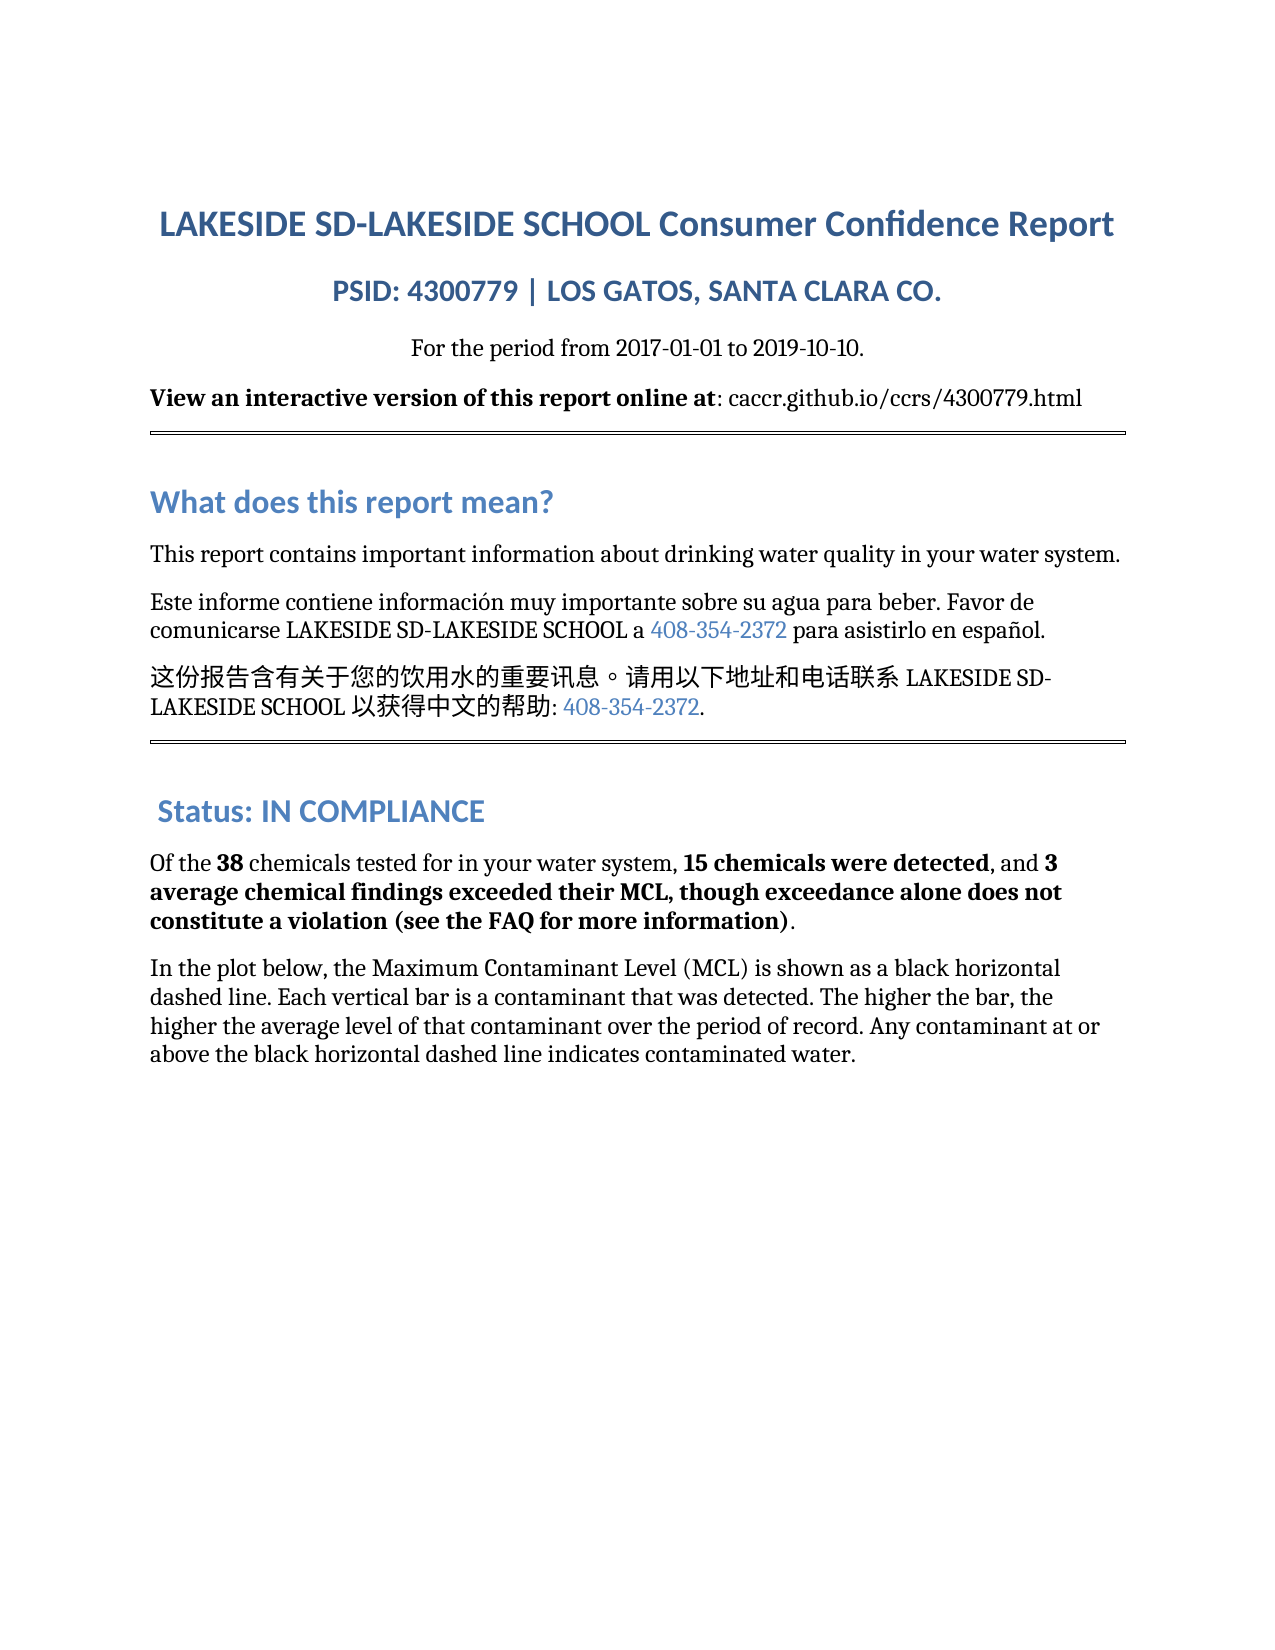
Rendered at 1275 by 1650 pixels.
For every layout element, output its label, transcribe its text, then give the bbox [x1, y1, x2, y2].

text Of the 38 chemicals tested for in your water system, 15 chemicals were detected, and 3 average chemical findings exceeded their MCL, though exceedance alone does not constitute a violation (see the FAQ for more information). [150, 849, 1125, 935]
text This report contains important information about drinking water quality in your water system. [150, 540, 1125, 569]
subtitle Status: IN COMPLIANCE [150, 790, 1125, 830]
subtitle What does this report mean? [150, 481, 1125, 521]
text For the period from 2017-01-01 to 2019-10-10. [150, 334, 1125, 363]
title LAKESIDE SD-LAKESIDE SCHOOL Consumer Confidence Report [150, 200, 1125, 246]
text Este informe contiene información muy importante sobre su agua para beber. Favor de comunicarse LAKESIDE SD-LAKESIDE SCHOOL a 408-354-2372 para asistirlo en español. [150, 588, 1125, 645]
text In the plot below, the Maximum Contaminant Level (MCL) is shown as a black horizontal dashed line. Each vertical bar is a contaminant that was detected. The higher the bar, the higher the average level of that contaminant over the period of record. Any contaminant at or above the black horizontal dashed line indicates contaminated water. [150, 954, 1125, 1069]
text View an interactive version of this report online at: caccr.github.io/ccrs/4300779.html [150, 383, 1125, 412]
subtitle PSID: 4300779 | LOS GATOS, SANTA CLARA CO. [150, 271, 1125, 309]
text 这份报告含有关于您的饮用水的重要讯息。请用以下地址和电话联系 LAKESIDE SD-LAKESIDE SCHOOL 以获得中文的帮助: 408-354-2372. [150, 664, 1125, 721]
